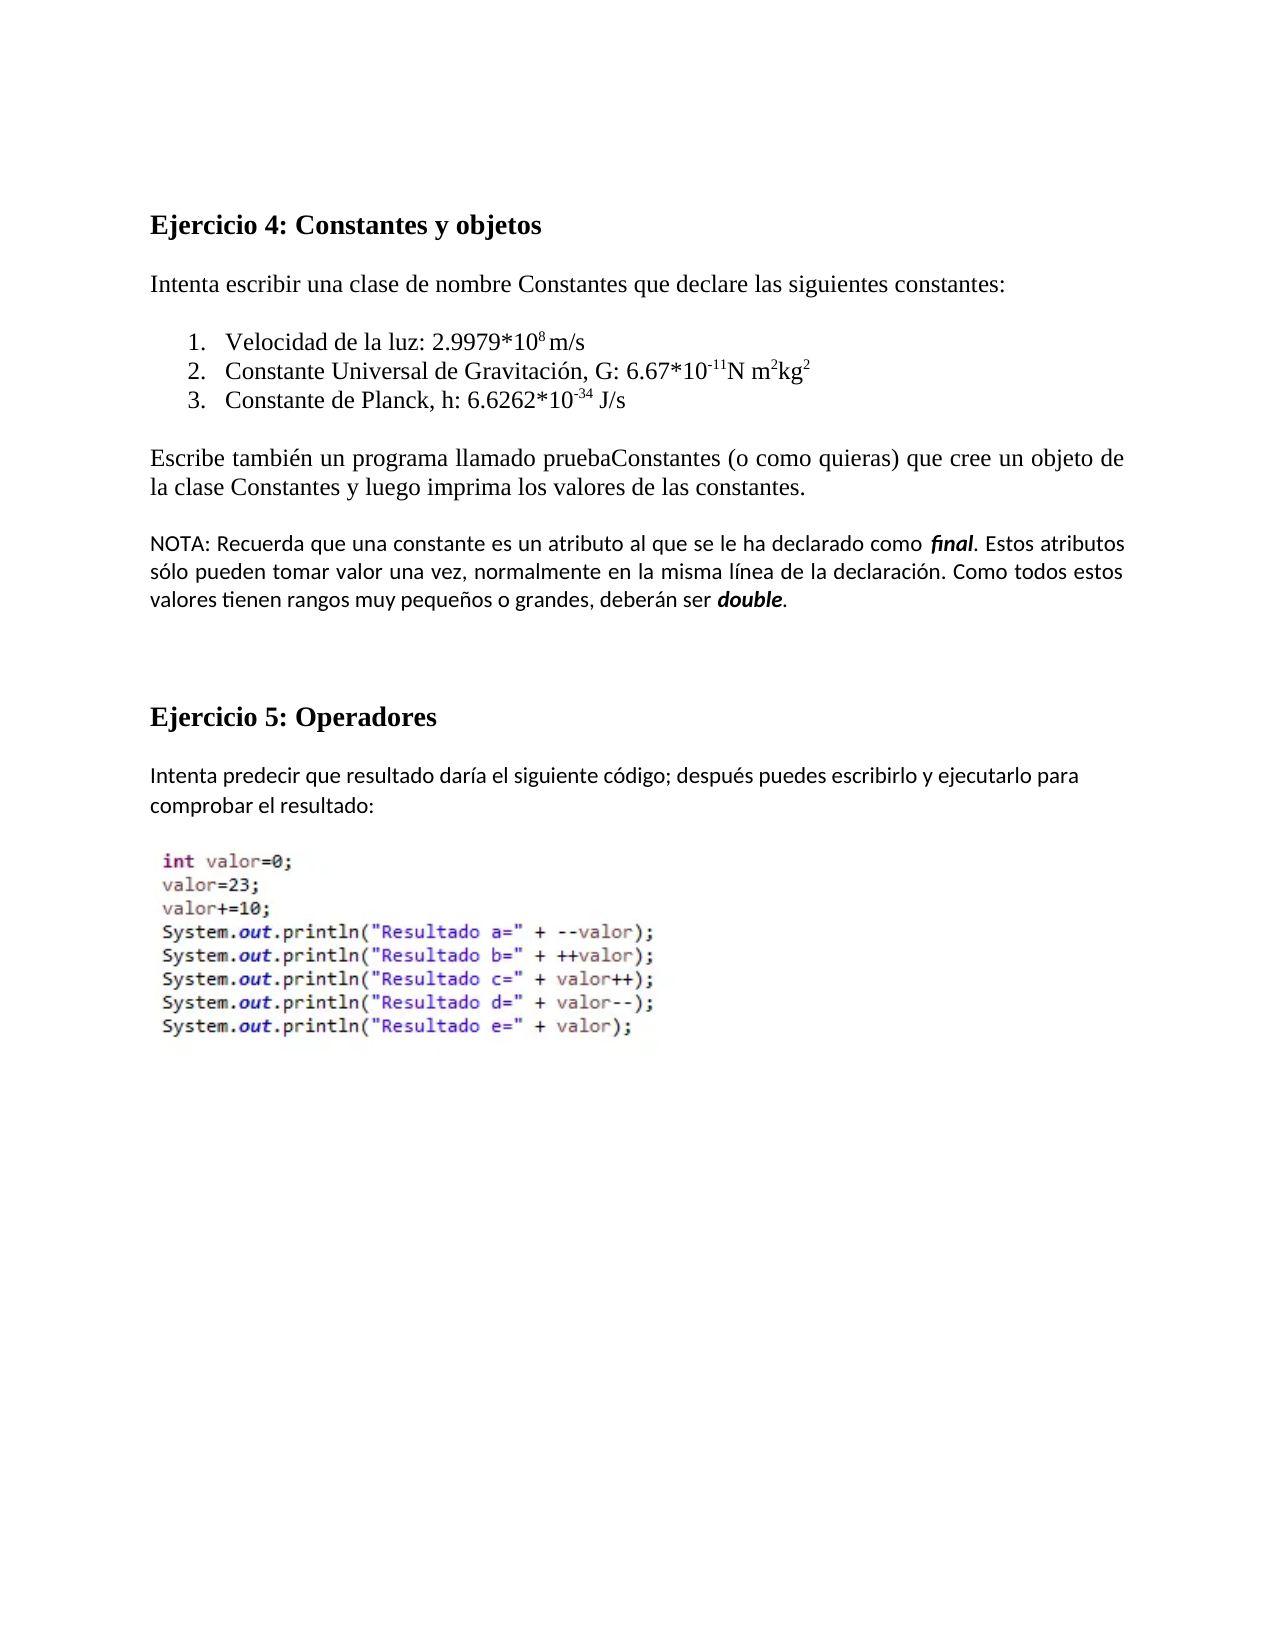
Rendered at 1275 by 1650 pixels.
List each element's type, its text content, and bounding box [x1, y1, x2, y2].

list Constante Universal de Gravitación, G: 6.67*10-11N m2kg2 [187, 356, 1125, 385]
text Intenta predecir que resultado daría el siguiente código; después puedes escribirlo y ejecutarlo para comprobar el resultado: [150, 761, 1125, 820]
subtitle Ejercicio 4: Constantes y objetos [150, 208, 1125, 240]
text Escribe también un programa llamado pruebaConstantes (o como quieras) que cree un objeto de la clase Constantes y luego imprima los valores de las constantes. [150, 443, 1125, 500]
text NOTA: Recuerda que una constante es un atributo al que se le ha declarado como final. Estos atributos sólo pueden tomar valor una vez, normalmente en la misma línea de la declaración. Como todos estos valores tienen rangos muy pequeños o grandes, deberán ser double. [150, 529, 1125, 613]
list Constante de Planck, h: 6.6262*10-34 J/s [187, 385, 1125, 414]
list Velocidad de la luz: 2.9979*108 m/s [187, 327, 1125, 356]
text Intenta escribir una clase de nombre Constantes que declare las siguientes constantes: [150, 269, 1125, 298]
subtitle Ejercicio 5: Operadores [150, 700, 1125, 732]
picture [150, 838, 693, 1059]
